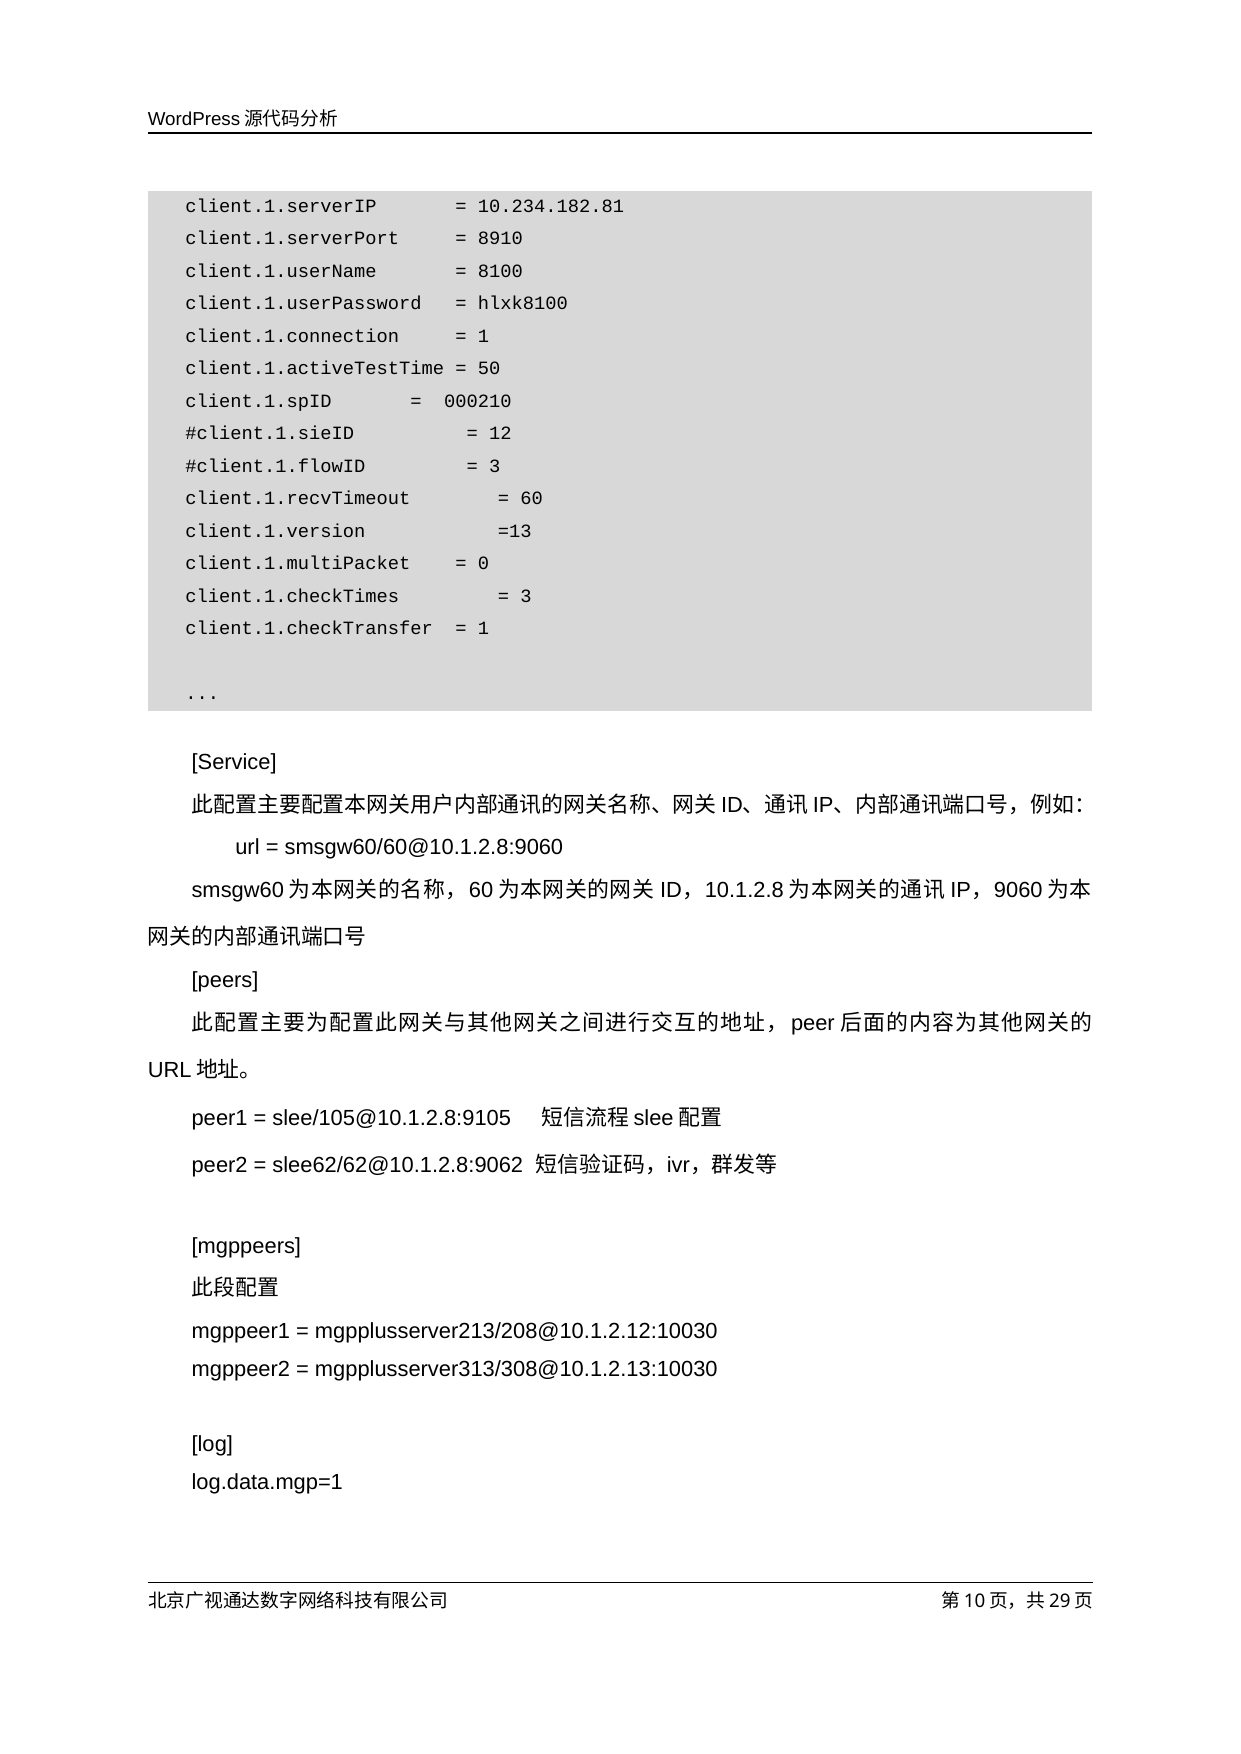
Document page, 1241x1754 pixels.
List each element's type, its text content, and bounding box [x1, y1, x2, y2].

text client.1.checkTransfer = 1 [148, 613, 1092, 646]
text client.1.serverPort = 8910 [148, 223, 1092, 256]
text peer2 = slee62/62@10.1.2.8:9062 短信验证码，ivr，群发等 [148, 1147, 1092, 1179]
text [Service] [148, 749, 1092, 774]
text ... [148, 678, 1092, 711]
text [mgppeers] [148, 1232, 1092, 1258]
text client.1.recvTimeout = 60 [148, 483, 1092, 516]
text client.1.userName = 8100 [148, 256, 1092, 288]
text client.1.checkTimes = 3 [148, 581, 1092, 613]
text 此配置主要配置本网关用户内部通讯的网关名称、网关ID、通讯IP、内部通讯端口号，例如： [148, 787, 1092, 818]
text client.1.userPassword = hlxk8100 [148, 288, 1092, 321]
text client.1.connection = 1 [148, 321, 1092, 353]
text log.data.mgp=1 [148, 1469, 1092, 1494]
text client.1.serverIP = 10.234.182.81 [148, 191, 1092, 223]
text [log] [148, 1431, 1092, 1456]
text 此配置主要为配置此网关与其他网关之间进行交互的地址，peer后面的内容为其他网关的URL地址。 [148, 1005, 1092, 1084]
text [peers] [148, 967, 1092, 992]
text url = smsgw60/60@10.1.2.8:9060 [148, 834, 1092, 859]
text #client.1.sieID = 12 [148, 418, 1092, 451]
text 此段配置 [148, 1270, 1092, 1302]
text mgppeer2 = mgpplusserver313/308@10.1.2.13:10030 [148, 1356, 1092, 1381]
text peer1 = slee/105@10.1.2.8:9105 短信流程slee配置 [148, 1100, 1092, 1131]
text client.1.version =13 [148, 516, 1092, 548]
text mgppeer1 = mgpplusserver213/208@10.1.2.12:10030 [148, 1318, 1092, 1343]
text client.1.multiPacket = 0 [148, 548, 1092, 581]
text client.1.spID = 000210 [148, 386, 1092, 418]
text smsgw60为本网关的名称，60为本网关的网关ID，10.1.2.8为本网关的通讯IP，9060为本网关的内部通讯端口号 [148, 872, 1092, 951]
text client.1.activeTestTime = 50 [148, 353, 1092, 386]
text #client.1.flowID = 3 [148, 451, 1092, 483]
